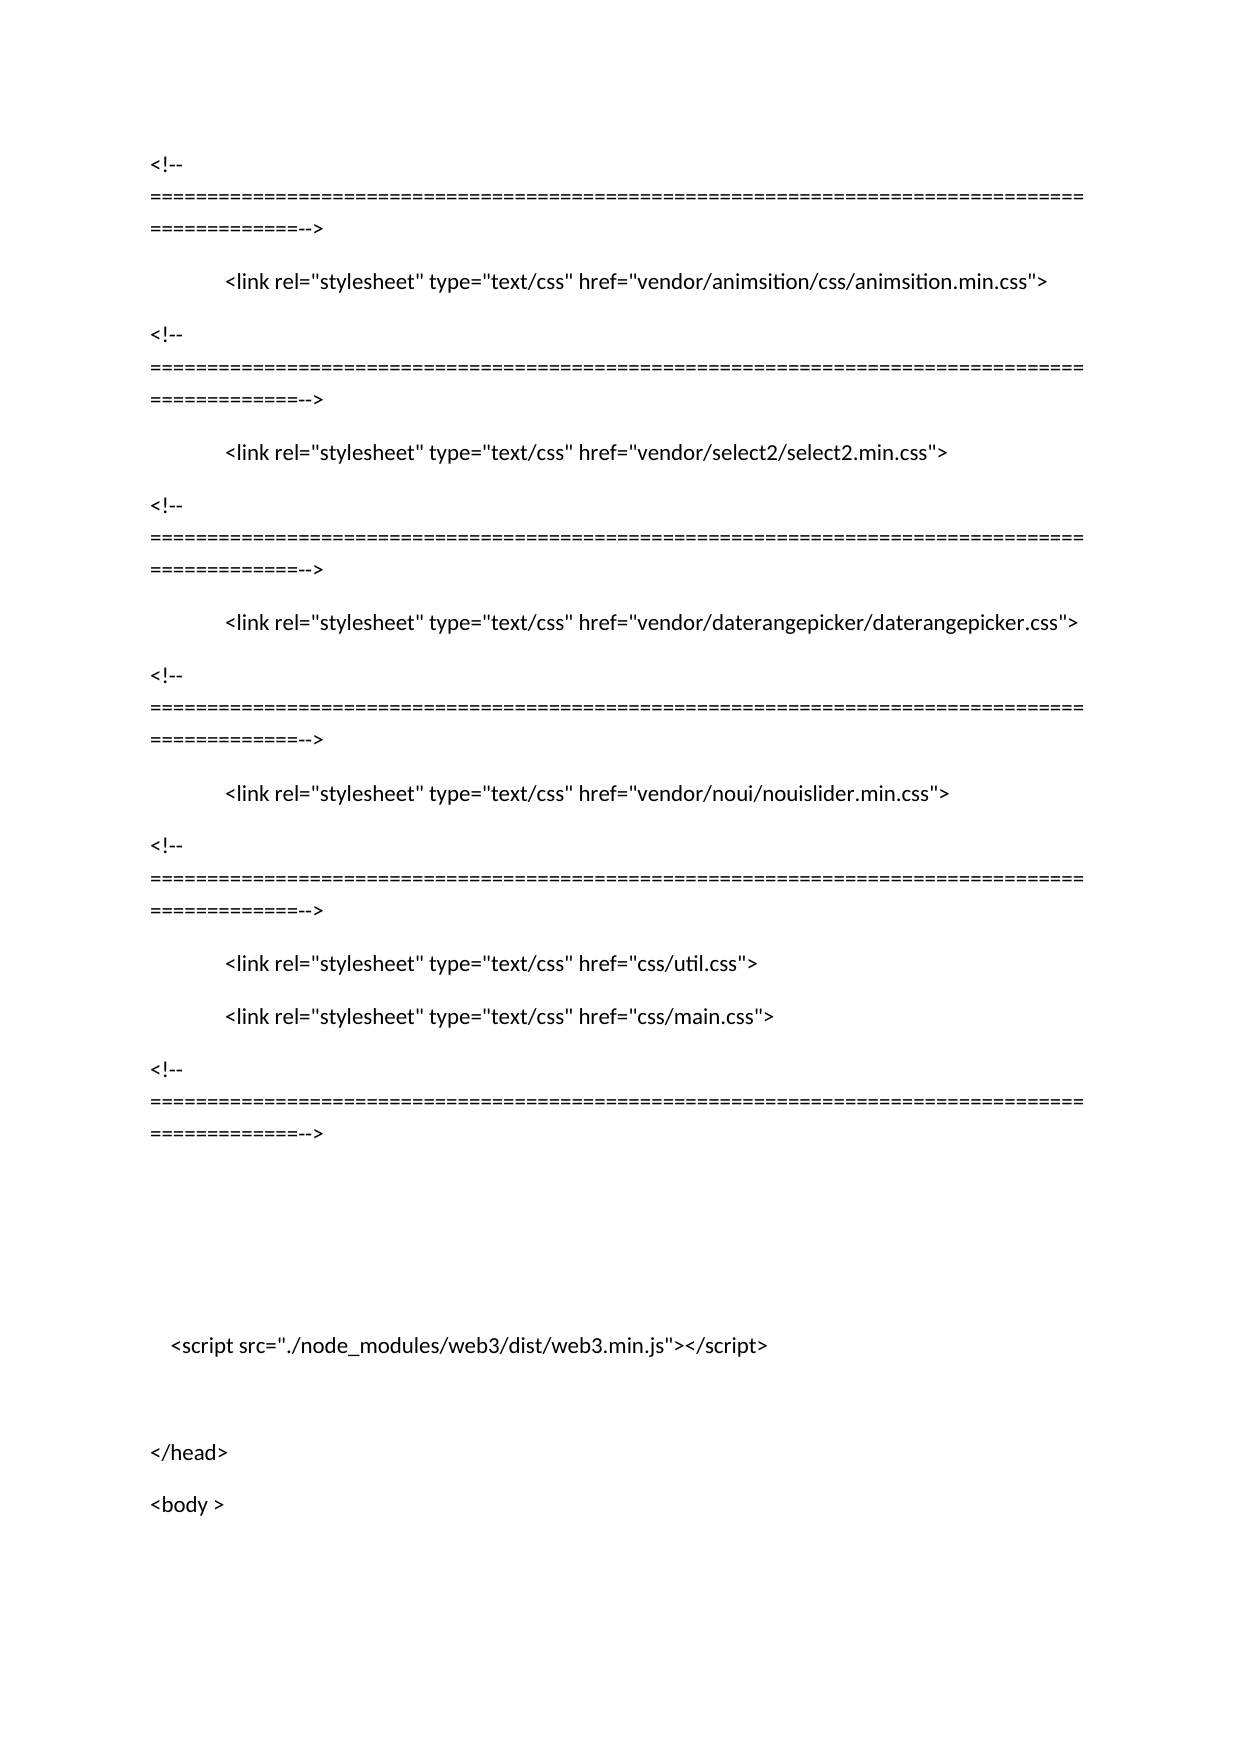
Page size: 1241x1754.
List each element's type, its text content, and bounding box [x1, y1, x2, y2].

text <!--===============================================================================================--> [150, 1055, 1090, 1147]
text <link rel="stylesheet" type="text/css" href="css/util.css"> [150, 949, 1090, 977]
text <body > [150, 1491, 1090, 1519]
text <!--===============================================================================================--> [150, 320, 1090, 413]
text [150, 150, 1090, 242]
text <link rel="stylesheet" type="text/css" href="vendor/select2/select2.min.css"> [150, 438, 1090, 466]
text <link rel="stylesheet" type="text/css" href="vendor/daterangepicker/daterangepicker.css"> [150, 608, 1090, 636]
text <!--===============================================================================================--> [150, 661, 1090, 754]
text <!--===============================================================================================--> [150, 832, 1090, 924]
text <link rel="stylesheet" type="text/css" href="css/main.css"> [150, 1002, 1090, 1030]
text </head> [150, 1438, 1090, 1466]
text <!--===============================================================================================--> [150, 491, 1090, 583]
text <link rel="stylesheet" type="text/css" href="vendor/animsition/css/animsition.min.css"> [150, 267, 1090, 295]
text <script src="./node_modules/web3/dist/web3.min.js"></script> [150, 1332, 1090, 1359]
text <link rel="stylesheet" type="text/css" href="vendor/noui/nouislider.min.css"> [150, 779, 1090, 807]
